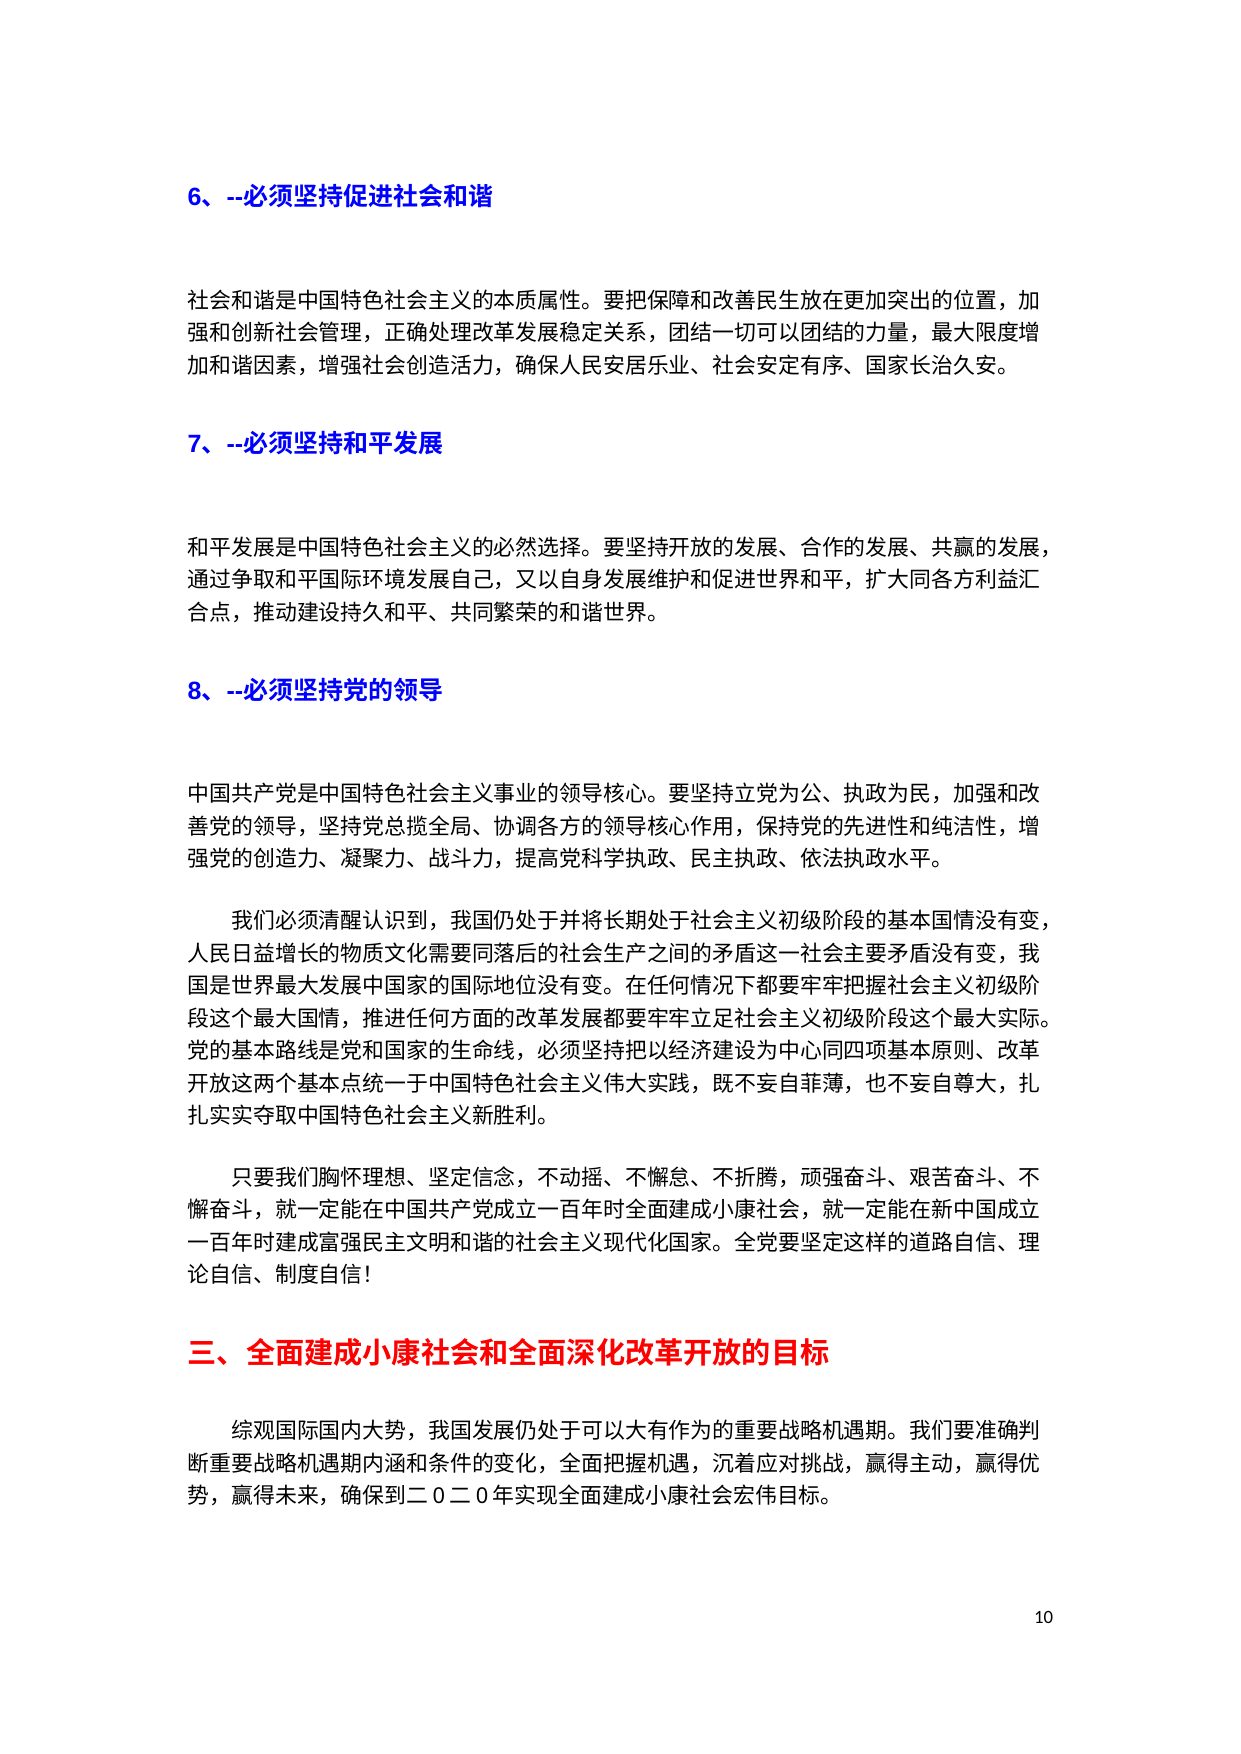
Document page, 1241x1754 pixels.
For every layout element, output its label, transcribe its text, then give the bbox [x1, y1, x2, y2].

subtitle 三、全面建成小康社会和全面深化改革开放的目标 [187, 1318, 1053, 1383]
text 社会和谐是中国特色社会主义的本质属性。要把保障和改善民生放在更加突出的位置，加强和创新社会管理，正确处理改革发展稳定关系，团结一切可以团结的力量，最大限度增加和谐因素，增强社会创造活力，确保人民安居乐业、社会安定有序、国家长治久安。 [187, 282, 1053, 380]
subtitle 8、--必须坚持党的领导 [187, 656, 1053, 721]
text 和平发展是中国特色社会主义的必然选择。要坚持开放的发展、合作的发展、共赢的发展，通过争取和平国际环境发展自己，又以自身发展维护和促进世界和平，扩大同各方利益汇合点，推动建设持久和平、共同繁荣的和谐世界。 [187, 529, 1053, 627]
text 综观国际国内大势，我国发展仍处于可以大有作为的重要战略机遇期。我们要准确判断重要战略机遇期内涵和条件的变化，全面把握机遇，沉着应对挑战，赢得主动，赢得优势，赢得未来，确保到二0二0年实现全面建成小康社会宏伟目标。 [187, 1413, 1053, 1510]
text 中国共产党是中国特色社会主义事业的领导核心。要坚持立党为公、执政为民，加强和改善党的领导，坚持党总揽全局、协调各方的领导核心作用，保持党的先进性和纯洁性，增强党的创造力、凝聚力、战斗力，提高党科学执政、民主执政、依法执政水平。 [187, 776, 1053, 873]
text 只要我们胸怀理想、坚定信念，不动摇、不懈怠、不折腾，顽强奋斗、艰苦奋斗、不懈奋斗，就一定能在中国共产党成立一百年时全面建成小康社会，就一定能在新中国成立一百年时建成富强民主文明和谐的社会主义现代化国家。全党要坚定这样的道路自信、理论自信、制度自信！ [187, 1159, 1053, 1289]
subtitle 6、--必须坚持促进社会和谐 [187, 162, 1053, 227]
text 我们必须清醒认识到，我国仍处于并将长期处于社会主义初级阶段的基本国情没有变，人民日益增长的物质文化需要同落后的社会生产之间的矛盾这一社会主要矛盾没有变，我国是世界最大发展中国家的国际地位没有变。在任何情况下都要牢牢把握社会主义初级阶段这个最大国情，推进任何方面的改革发展都要牢牢立足社会主义初级阶段这个最大实际。党的基本路线是党和国家的生命线，必须坚持把以经济建设为中心同四项基本原则、改革开放这两个基本点统一于中国特色社会主义伟大实践，既不妄自菲薄，也不妄自尊大，扎扎实实夺取中国特色社会主义新胜利。 [187, 903, 1053, 1130]
subtitle 7、--必须坚持和平发展 [187, 409, 1053, 474]
